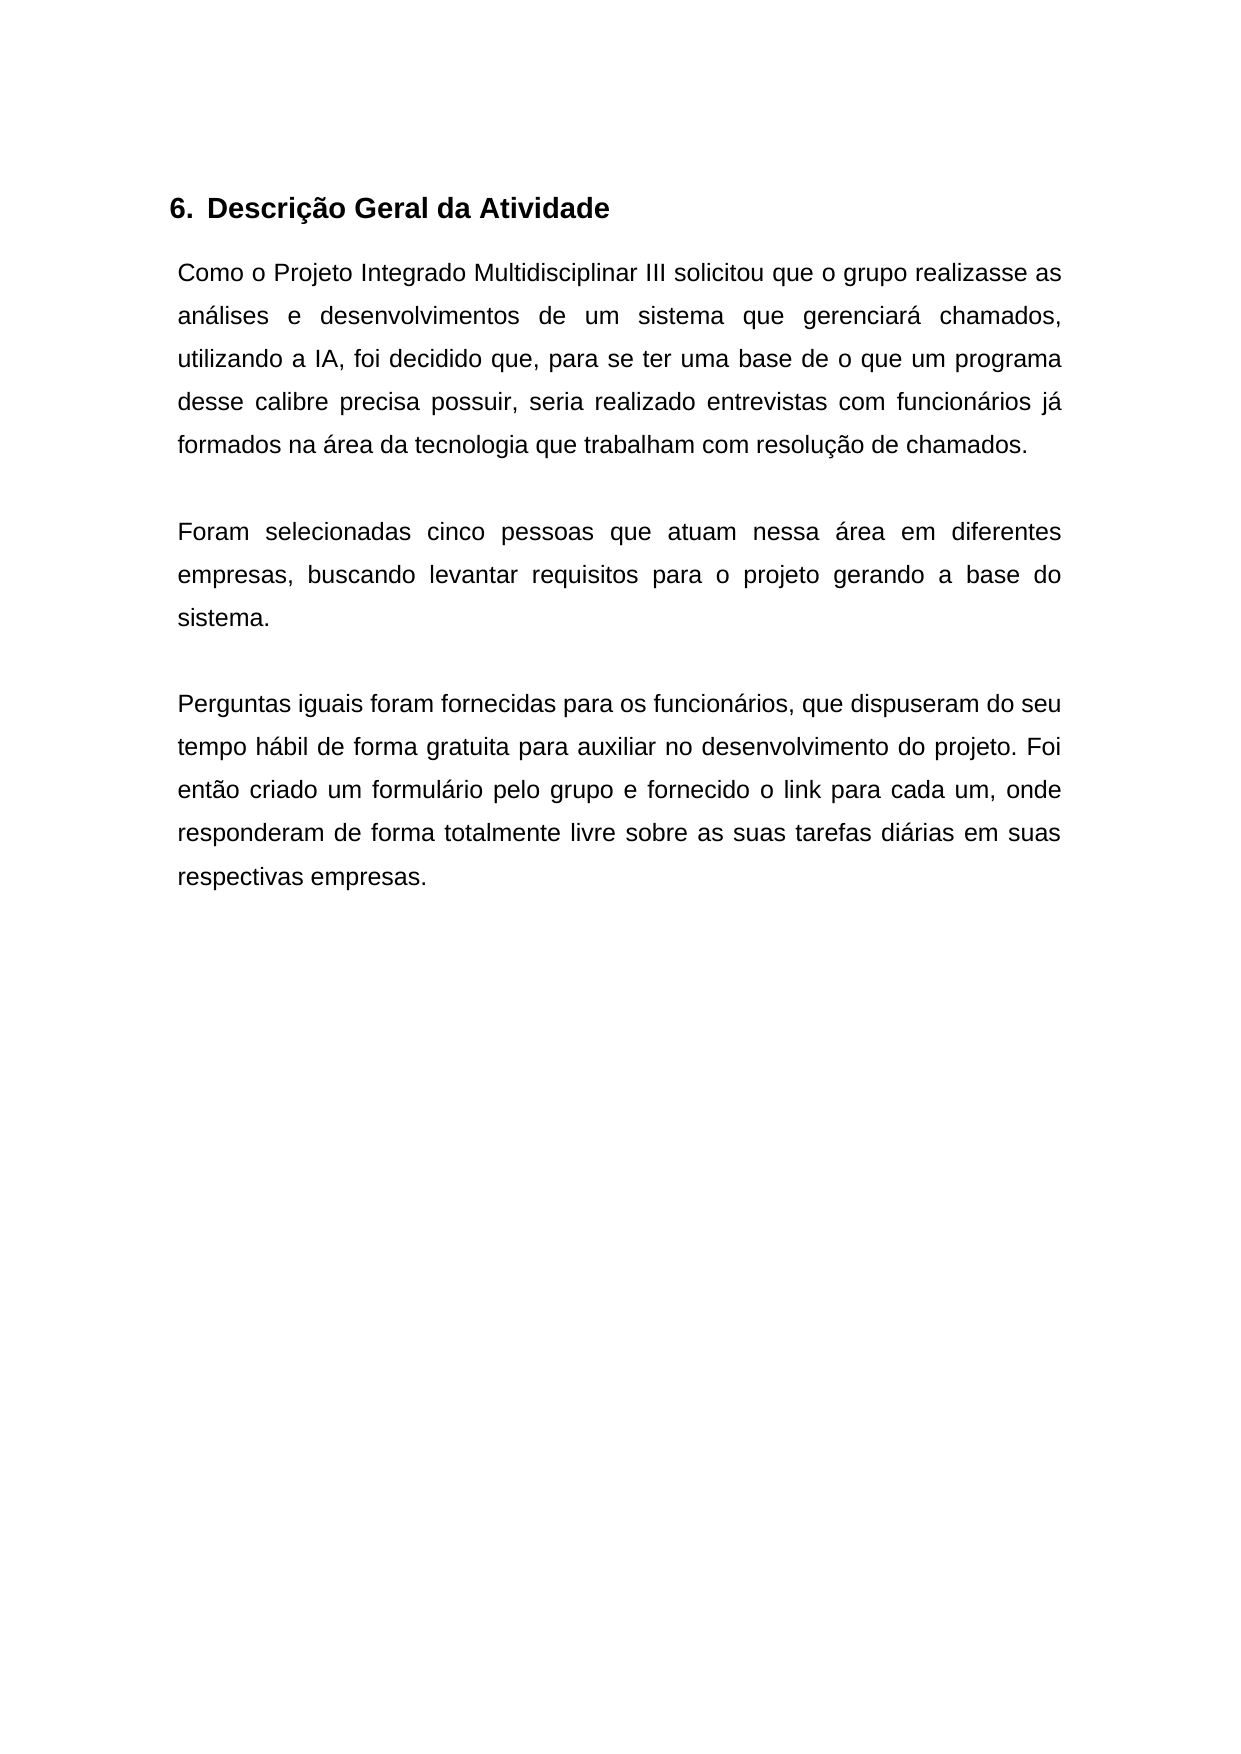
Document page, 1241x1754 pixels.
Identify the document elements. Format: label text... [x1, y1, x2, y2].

text Como o Projeto Integrado Multidisciplinar III solicitou que o grupo realizasse as análises e desenvolvimentos de um sistema que gerenciará chamados, utilizando a IA, foi decidido que, para se ter uma base de o que um programa desse calibre precisa possuir, seria realizado entrevistas com funcionários já formados na área da tecnologia que trabalham com resolução de chamados. [177, 258, 1063, 459]
text Foram selecionadas cinco pessoas que atuam nessa área em diferentes empresas, buscando levantar requisitos para o projeto gerando a base do sistema. [177, 517, 1063, 632]
subtitle Descrição Geral da Atividade [169, 191, 1063, 224]
text Perguntas iguais foram fornecidas para os funcionários, que dispuseram do seu tempo hábil de forma gratuita para auxiliar no desenvolvimento do projeto. Foi então criado um formulário pelo grupo e fornecido o link para cada um, onde responderam de forma totalmente livre sobre as suas tarefas diárias em suas respectivas empresas. [177, 689, 1063, 890]
